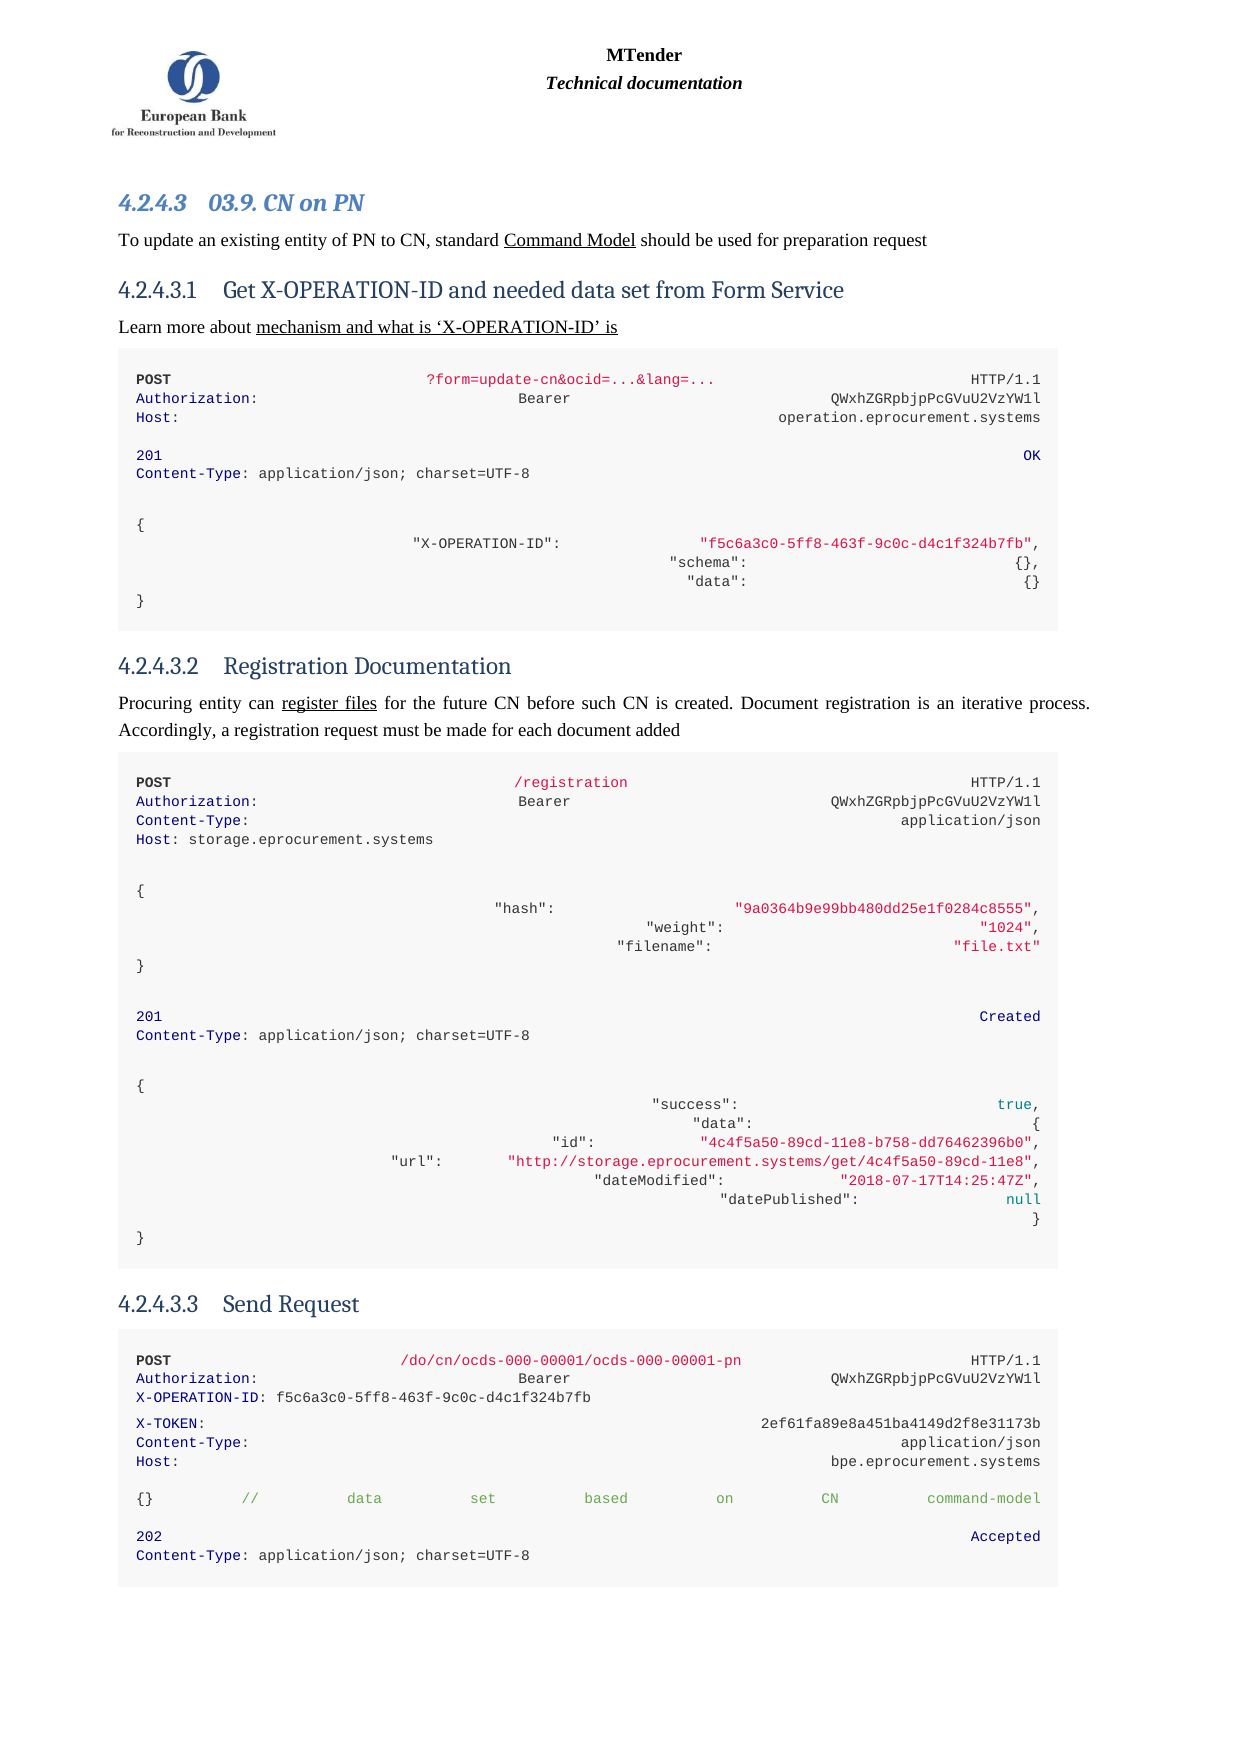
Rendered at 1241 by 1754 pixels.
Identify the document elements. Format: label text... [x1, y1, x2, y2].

text To update an existing entity of PN to CN, standard Command Model should be used for preparation request [118, 229, 1092, 250]
subtitle Send Request [118, 1289, 1092, 1318]
text Learn more about mechanism and what is ‘X-OPERATION-ID’ is [118, 316, 1092, 337]
subtitle Registration Documentation [118, 652, 1092, 681]
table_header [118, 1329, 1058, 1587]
text Procuring entity can register files for the future CN before such CN is created. Document registration is an iterative process. Accordingly, a registration request must be made for each document added [118, 692, 1092, 740]
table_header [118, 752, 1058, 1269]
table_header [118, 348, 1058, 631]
subtitle Get X-OPERATION-ID and needed data set from Form Service [118, 276, 1092, 305]
picture [111, 51, 276, 138]
subtitle 03.9. CN on PN [118, 189, 1092, 218]
